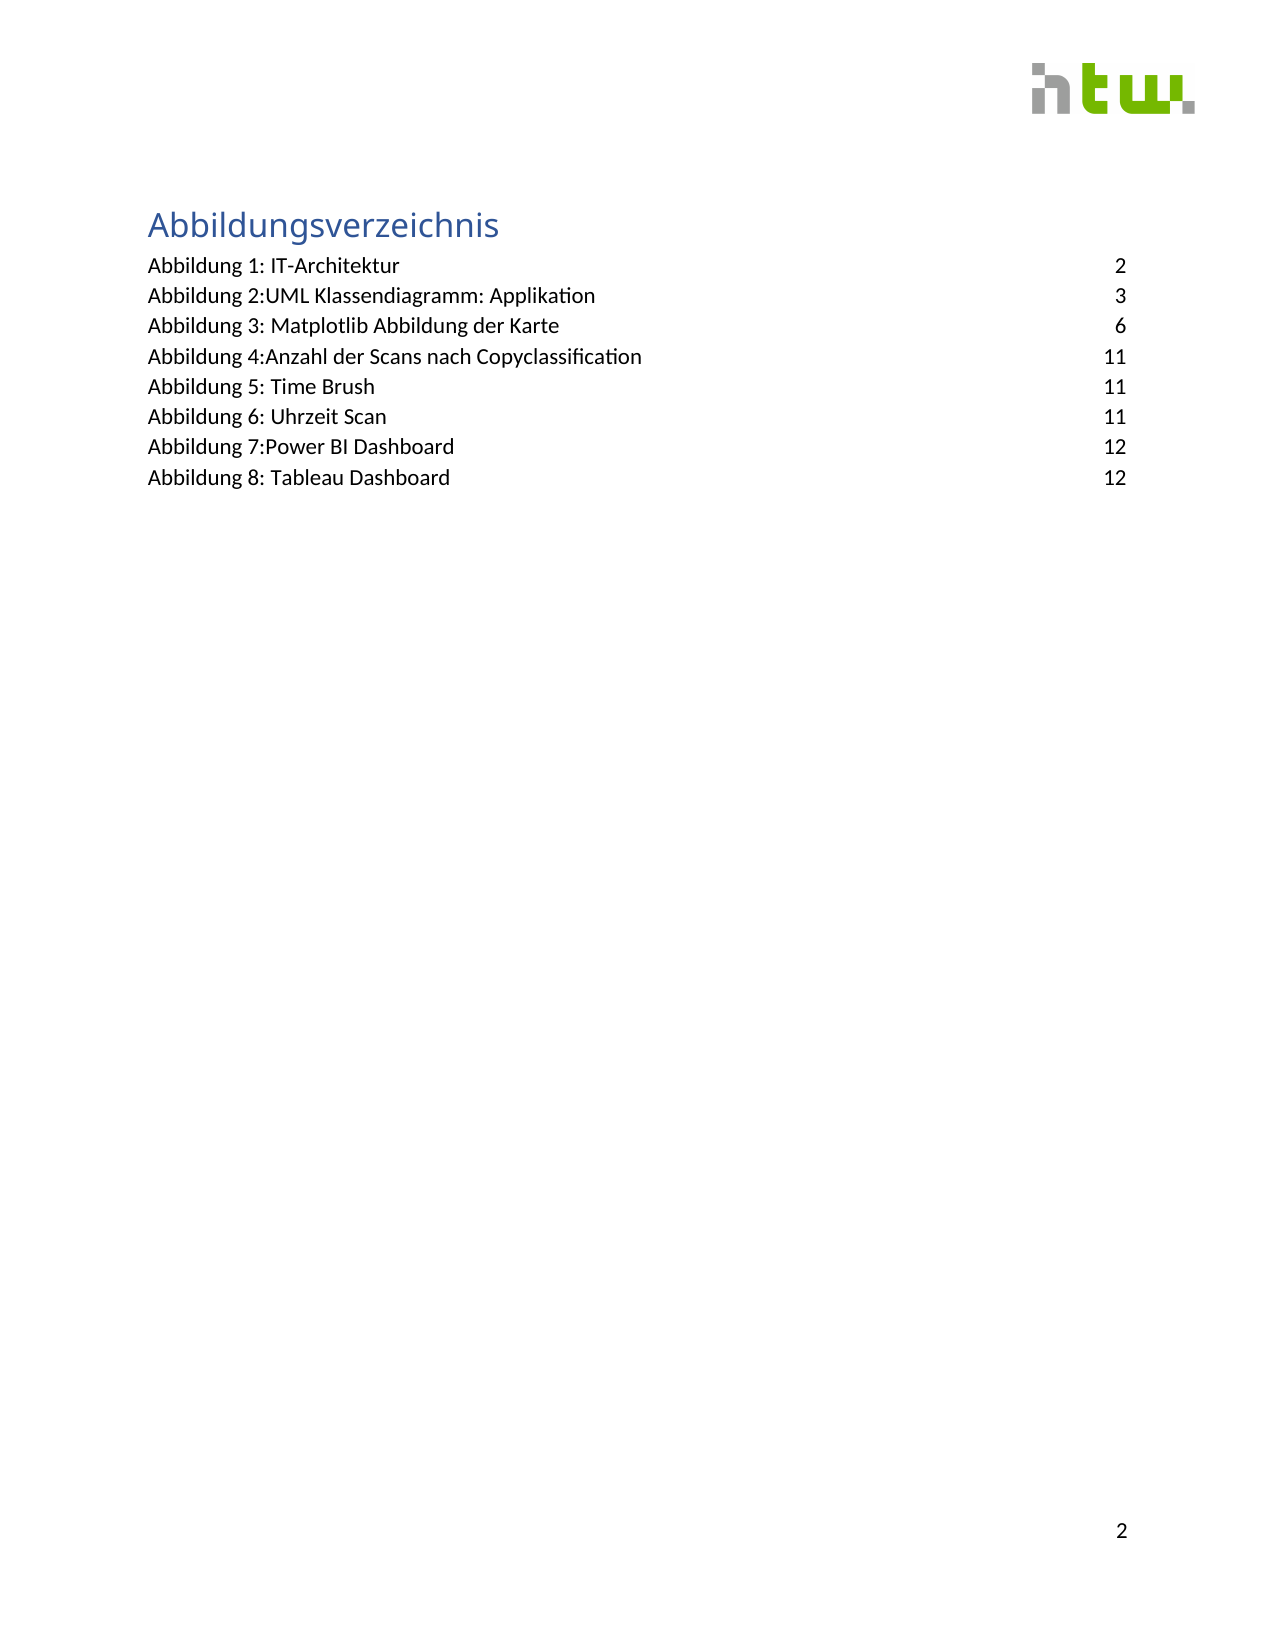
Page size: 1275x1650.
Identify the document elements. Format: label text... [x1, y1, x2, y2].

subtitle Abbildungsverzeichnis [148, 202, 1127, 248]
picture [1032, 63, 1195, 114]
